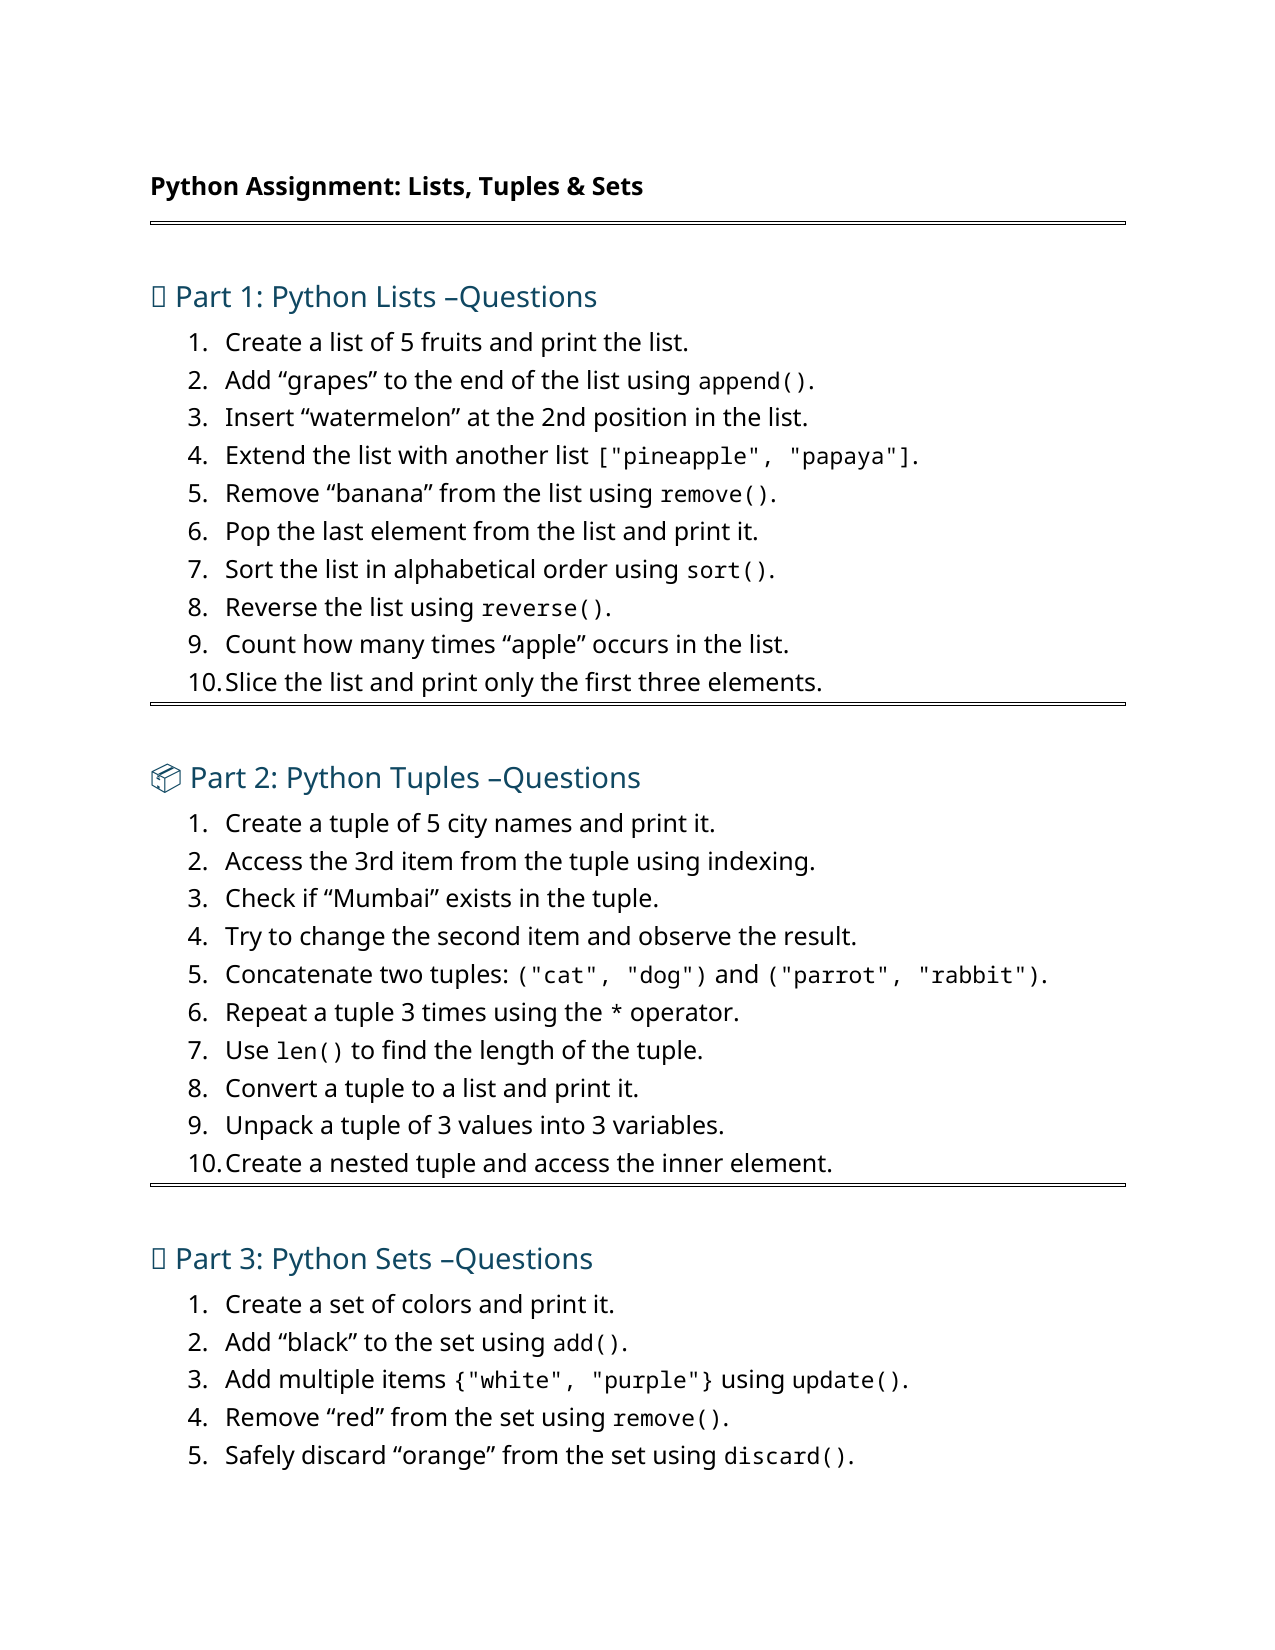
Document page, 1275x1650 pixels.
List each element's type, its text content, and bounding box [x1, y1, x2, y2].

subtitle 🐍 Part 1: Python Lists –Questions [150, 276, 1125, 316]
list Repeat a tuple 3 times using the * operator. [187, 994, 1125, 1029]
list Create a nested tuple and access the inner element. [187, 1146, 1125, 1180]
list Add “grapes” to the end of the list using append(). [187, 362, 1125, 396]
list Safely discard “orange” from the set using discard(). [187, 1438, 1125, 1472]
list Insert “watermelon” at the 2nd position in the list. [187, 400, 1125, 434]
list Extend the list with another list ["pineapple", "papaya"]. [187, 438, 1125, 472]
list Reverse the list using reverse(). [187, 589, 1125, 623]
list Create a set of colors and print it. [187, 1287, 1125, 1321]
list Slice the list and print only the first three elements. [187, 665, 1125, 699]
list Concatenate two tuples: ("cat", "dog") and ("parrot", "rabbit"). [187, 957, 1125, 991]
list Create a tuple of 5 city names and print it. [187, 806, 1125, 839]
subtitle 🧺 Part 3: Python Sets –Questions [150, 1238, 1125, 1278]
list Check if “Mumbai” exists in the tuple. [187, 881, 1125, 915]
list Count how many times “apple” occurs in the list. [187, 627, 1125, 661]
list Add “black” to the set using add(). [187, 1324, 1125, 1358]
list Create a list of 5 fruits and print the list. [187, 324, 1125, 358]
list Sort the list in alphabetical order using sort(). [187, 551, 1125, 585]
list Add multiple items {"white", "purple"} using update(). [187, 1362, 1125, 1396]
list Try to change the second item and observe the result. [187, 919, 1125, 953]
list Convert a tuple to a list and print it. [187, 1070, 1125, 1104]
list Pop the last element from the list and print it. [187, 513, 1125, 548]
list Remove “red” from the set using remove(). [187, 1400, 1125, 1434]
subtitle 📦 Part 2: Python Tuples –Questions [150, 757, 1125, 797]
list Use len() to find the length of the tuple. [187, 1032, 1125, 1066]
list Access the 3rd item from the tuple using indexing. [187, 843, 1125, 877]
list Remove “banana” from the list using remove(). [187, 476, 1125, 510]
text Python Assignment: Lists, Tuples & Sets [150, 169, 1125, 203]
list Unpack a tuple of 3 values into 3 variables. [187, 1108, 1125, 1142]
